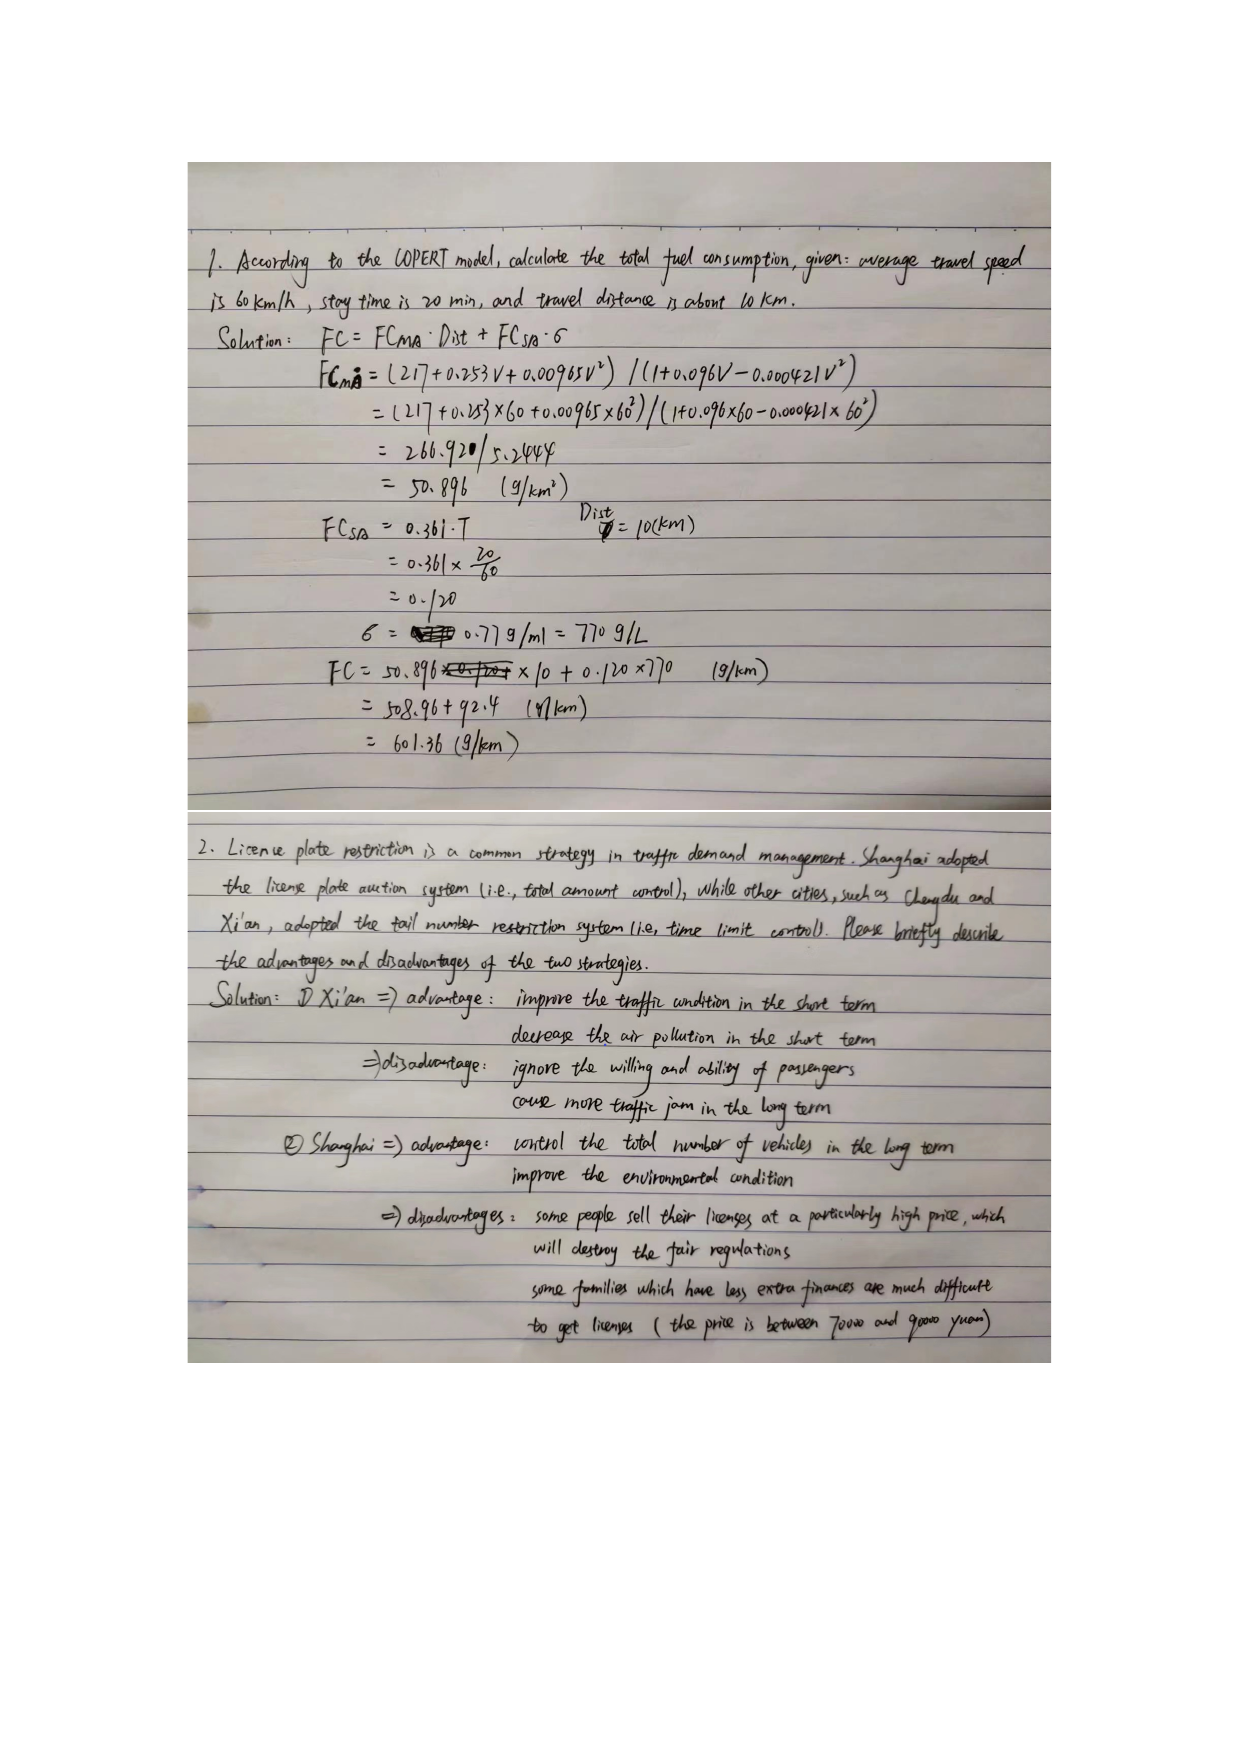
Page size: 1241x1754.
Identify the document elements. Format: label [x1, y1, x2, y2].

picture [187, 812, 1052, 1363]
picture [187, 162, 1052, 810]
